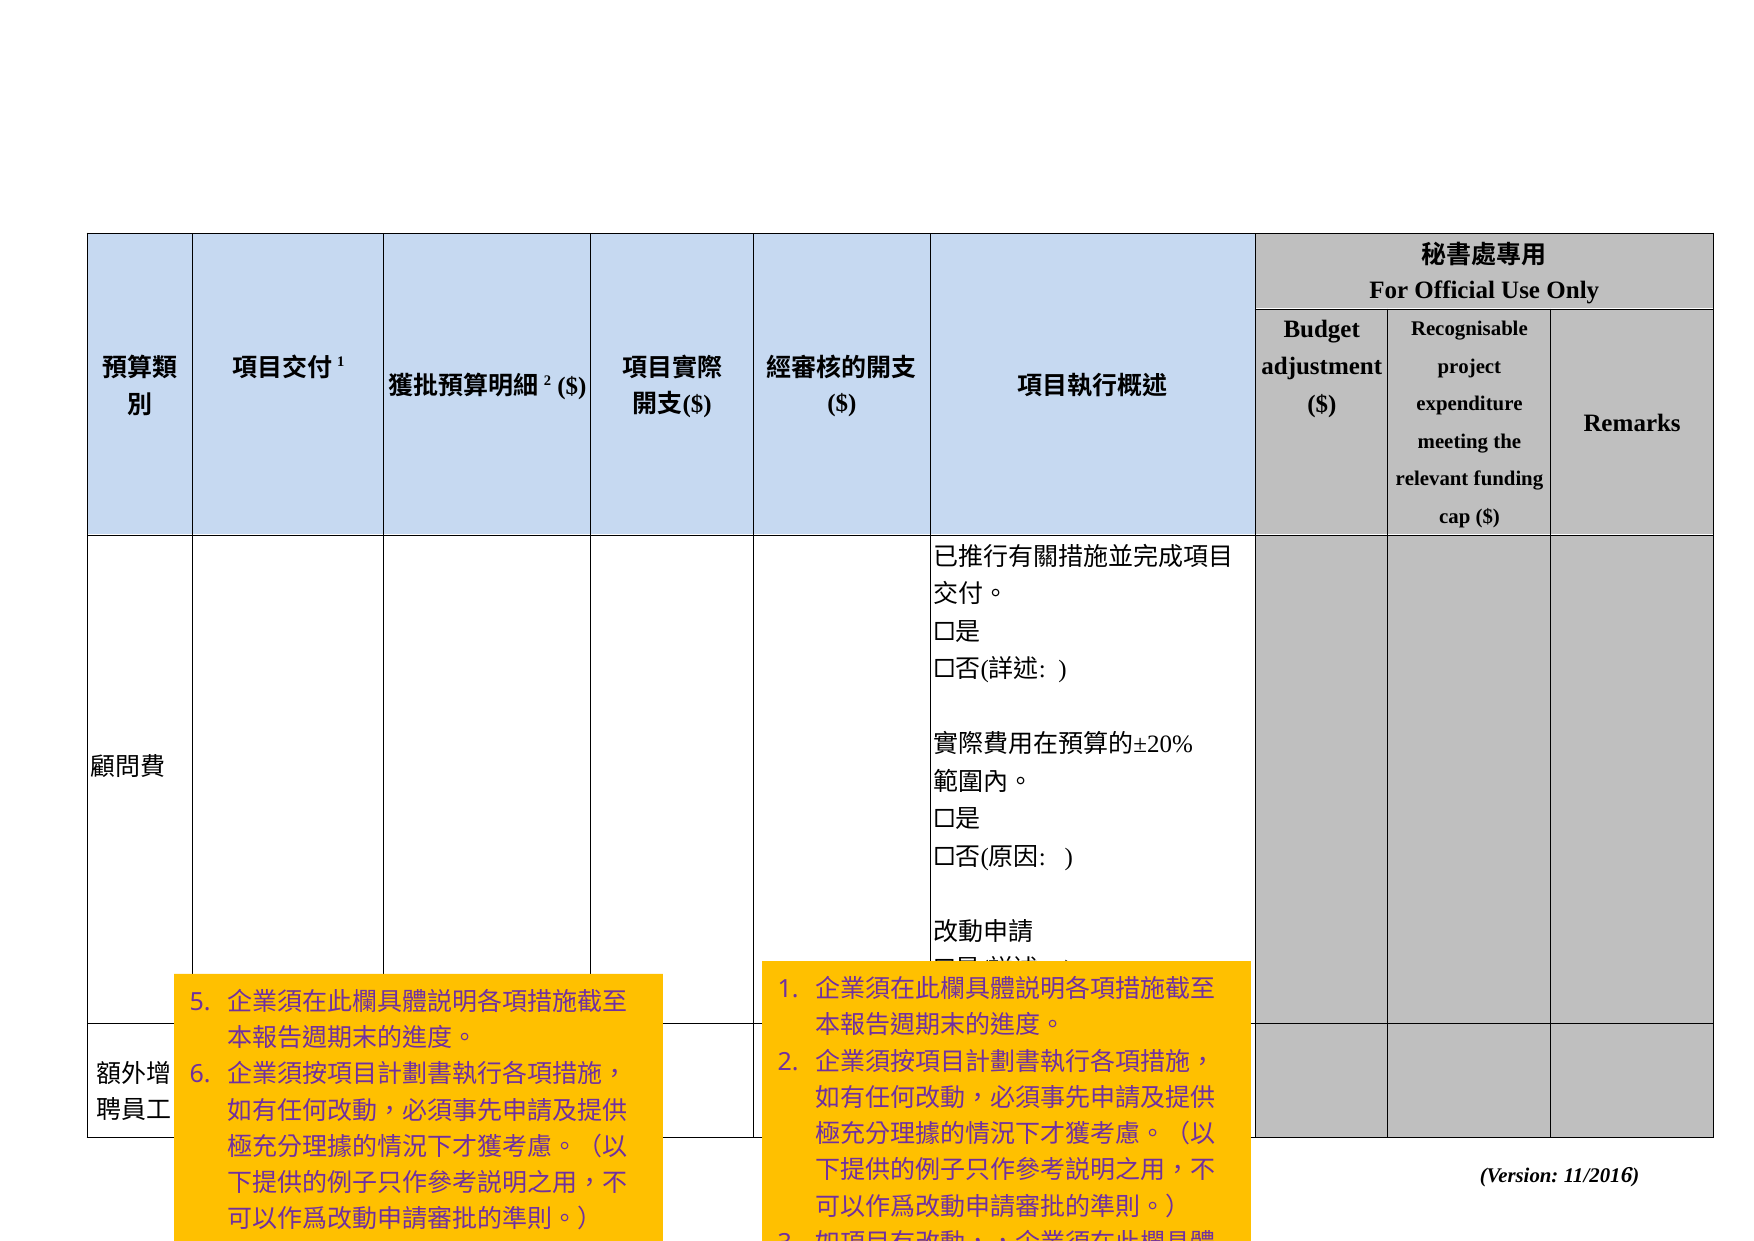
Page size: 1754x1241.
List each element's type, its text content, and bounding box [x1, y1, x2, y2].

table_cell Remarks [1551, 310, 1713, 534]
table_header 項目實際 開支($) [591, 234, 753, 534]
table_cell [1388, 536, 1550, 1023]
table_cell [193, 536, 383, 973]
table_cell [1551, 536, 1713, 1023]
table_cell [1388, 1024, 1550, 1137]
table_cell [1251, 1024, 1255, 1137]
table_cell [591, 536, 753, 1023]
table_cell [663, 1024, 753, 1137]
table_cell [384, 536, 590, 973]
table_cell Recognisable project expenditure meeting the relevant funding cap ($) [1388, 310, 1550, 534]
table_cell [754, 536, 930, 1023]
table_cell Budget adjustment ($) [1256, 310, 1387, 534]
table_cell 已推行有關措施並完成項目交付。 是 否(詳述: ) 實際費用在預算的±20%範圍內。 是 否(原因: ) 改動申請 是(詳述: ) 否 [931, 536, 1255, 1023]
table_header 秘書處專用 For Official Use Only [1256, 234, 1713, 308]
table_cell 額外增聘員工的開支 (資助上限為項目總核准開支的50%) [88, 1024, 174, 1137]
table_cell [1256, 1024, 1387, 1137]
table_header 預算類別 [88, 234, 192, 534]
table_header 項目執行概述 [931, 234, 1255, 534]
table_cell 顧問費 [88, 536, 192, 1023]
table_cell [1551, 1024, 1713, 1137]
table_header 項目交付1 [193, 234, 383, 534]
table_header 經審核的開支 ($) [754, 234, 930, 534]
table_header 獲批預算明細2 ($) [384, 234, 590, 534]
table_cell [1256, 536, 1387, 1023]
table_cell [754, 1024, 762, 1137]
